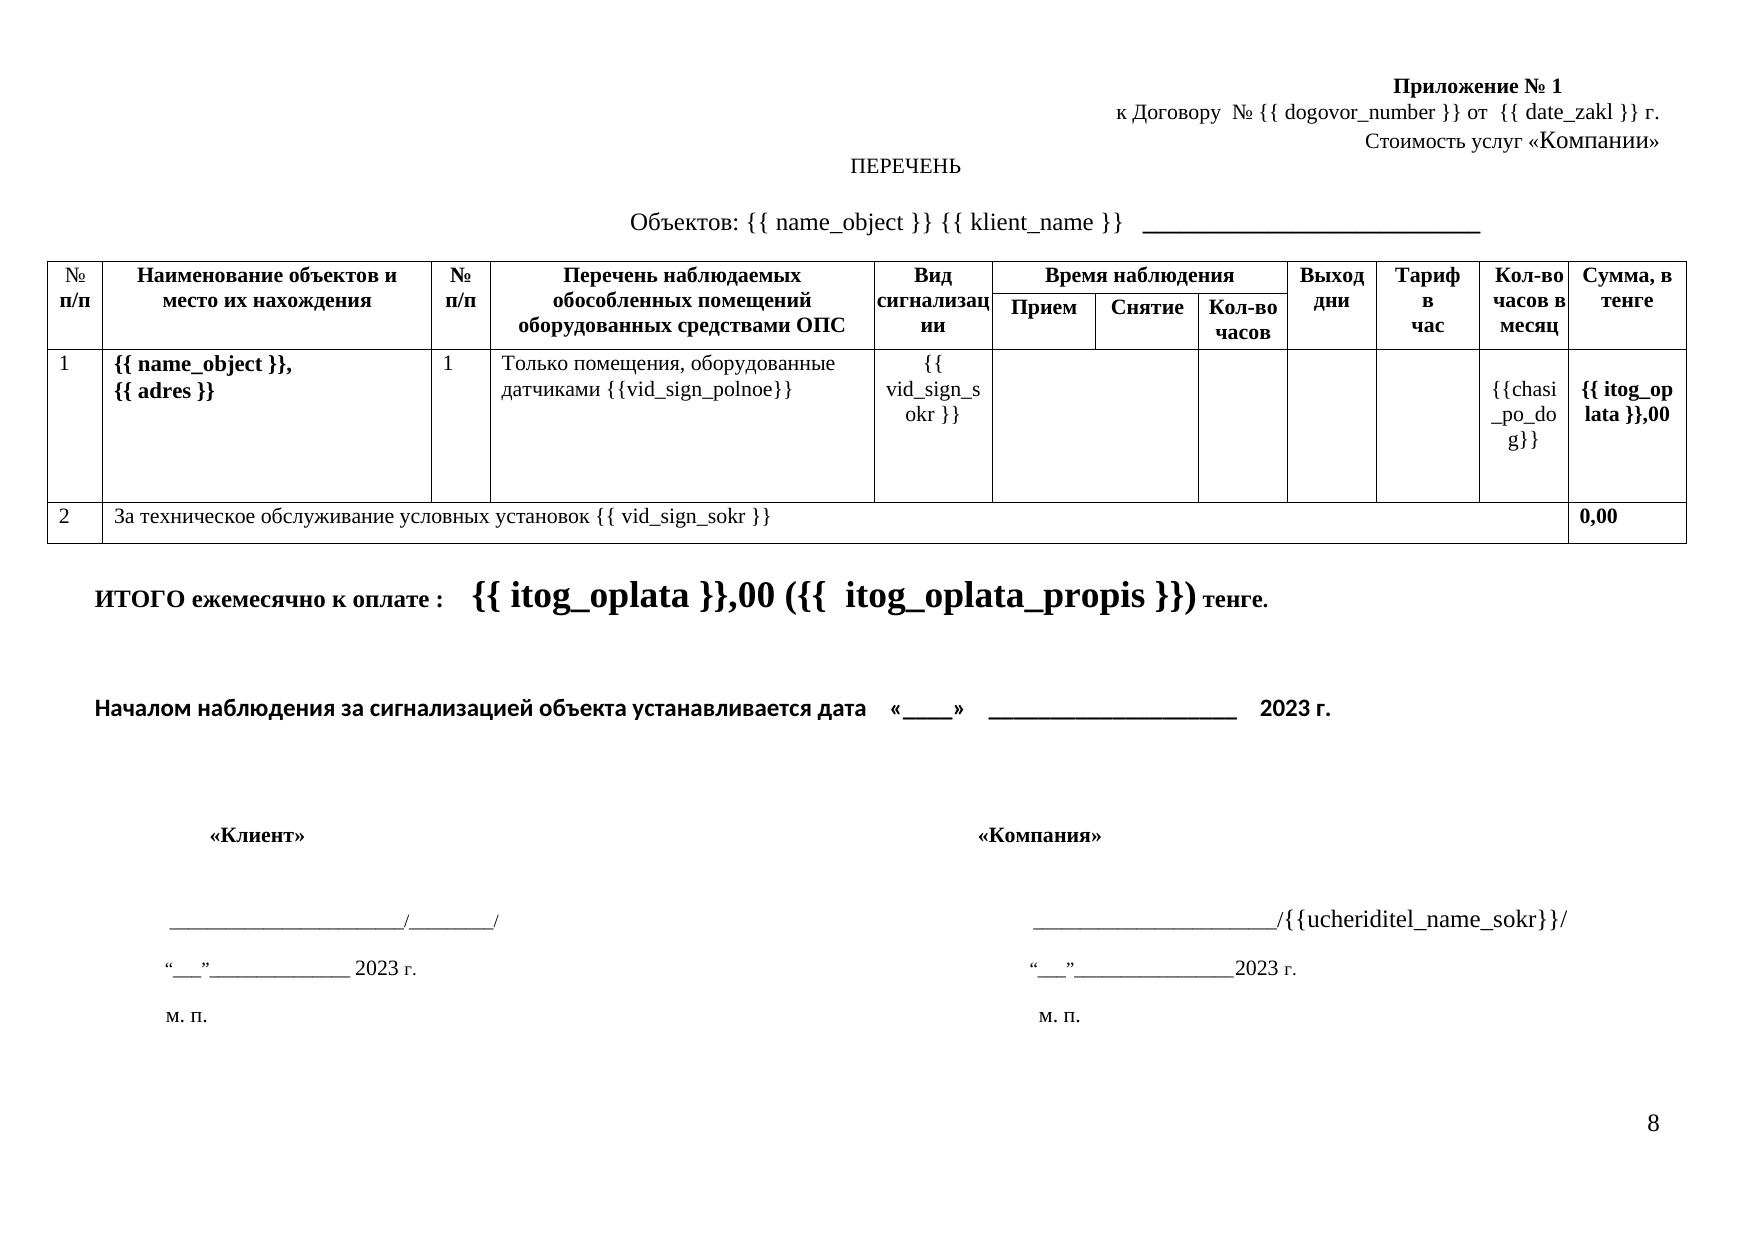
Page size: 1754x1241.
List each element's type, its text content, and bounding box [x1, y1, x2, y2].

table_header Время наблюдения [993, 262, 1287, 293]
table_cell [1288, 350, 1376, 502]
table_header Перечень наблюдаемых обособленных помещений оборудованных средствами ОПС [491, 262, 874, 349]
table_header Кол-во часов в месяц [1480, 262, 1568, 349]
table_header Выходдни [1288, 262, 1376, 349]
table_cell [1199, 350, 1287, 502]
table_cell Кол-во часов [1199, 294, 1287, 349]
table_cell {{ vid_sign_sokr }} [875, 350, 992, 502]
table_header Вид сигнализации [875, 262, 992, 349]
table_cell [1377, 350, 1479, 502]
table_cell 2 [48, 503, 102, 543]
text «Клиент» «Компания» [35, 822, 1753, 847]
table_cell 1 [48, 350, 102, 502]
table_header № п/п [48, 262, 102, 349]
subtitle Приложение № 1 [94, 73, 1669, 98]
table_cell [993, 350, 1198, 502]
text ПЕРЕЧЕНЬ [35, 153, 1753, 179]
table_cell {{chasi_po_dog}} [1480, 350, 1568, 502]
table_cell 1 [432, 350, 490, 502]
table_cell Только помещения, оборудованные датчиками {{vid_sign_polnoe}} [491, 350, 874, 502]
text _________________________/_________/ __________________________/{{ucheriditel_name_sokr}}/ [94, 904, 1659, 933]
text Стоимость услуг «Компании» [94, 125, 1659, 153]
text “___”_______________ 2023 г. “___”_________________2023 г. [94, 955, 1659, 980]
table_cell За техническое обслуживание условных установок {{ vid_sign_sokr }} [103, 503, 1568, 543]
table_header Наименование объектов и место их нахождения [103, 262, 431, 349]
table_header Тариф в час [1377, 262, 1479, 349]
text Итого ежемесячно к оплате : {{ itog_oplata }},00 ({{ itog_oplata_propis }}) тенге. [94, 572, 1659, 616]
table_cell Прием [993, 294, 1095, 349]
subtitle Началом наблюдения за сигнализацией объекта устанавливается дата «____» ____________________ 2023 г. [94, 692, 1659, 722]
table_cell Снятие [1096, 294, 1198, 349]
table_header Сумма, в тенге [1569, 262, 1686, 349]
text к Договору № {{ dogovor_number }} от {{ date_zakl }} г. [94, 98, 1659, 125]
text м. п. м. п. [94, 1002, 1659, 1027]
table_cell 0,00 [1569, 503, 1686, 543]
table_cell {{ itog_oplata }},00 [1569, 350, 1686, 502]
table_cell {{ name_object }}, {{ adres }} [103, 350, 431, 502]
text Объектов: {{ name_object }} {{ klient_name }} ___________________________ [94, 207, 1659, 236]
table_header № п/п [432, 262, 490, 349]
